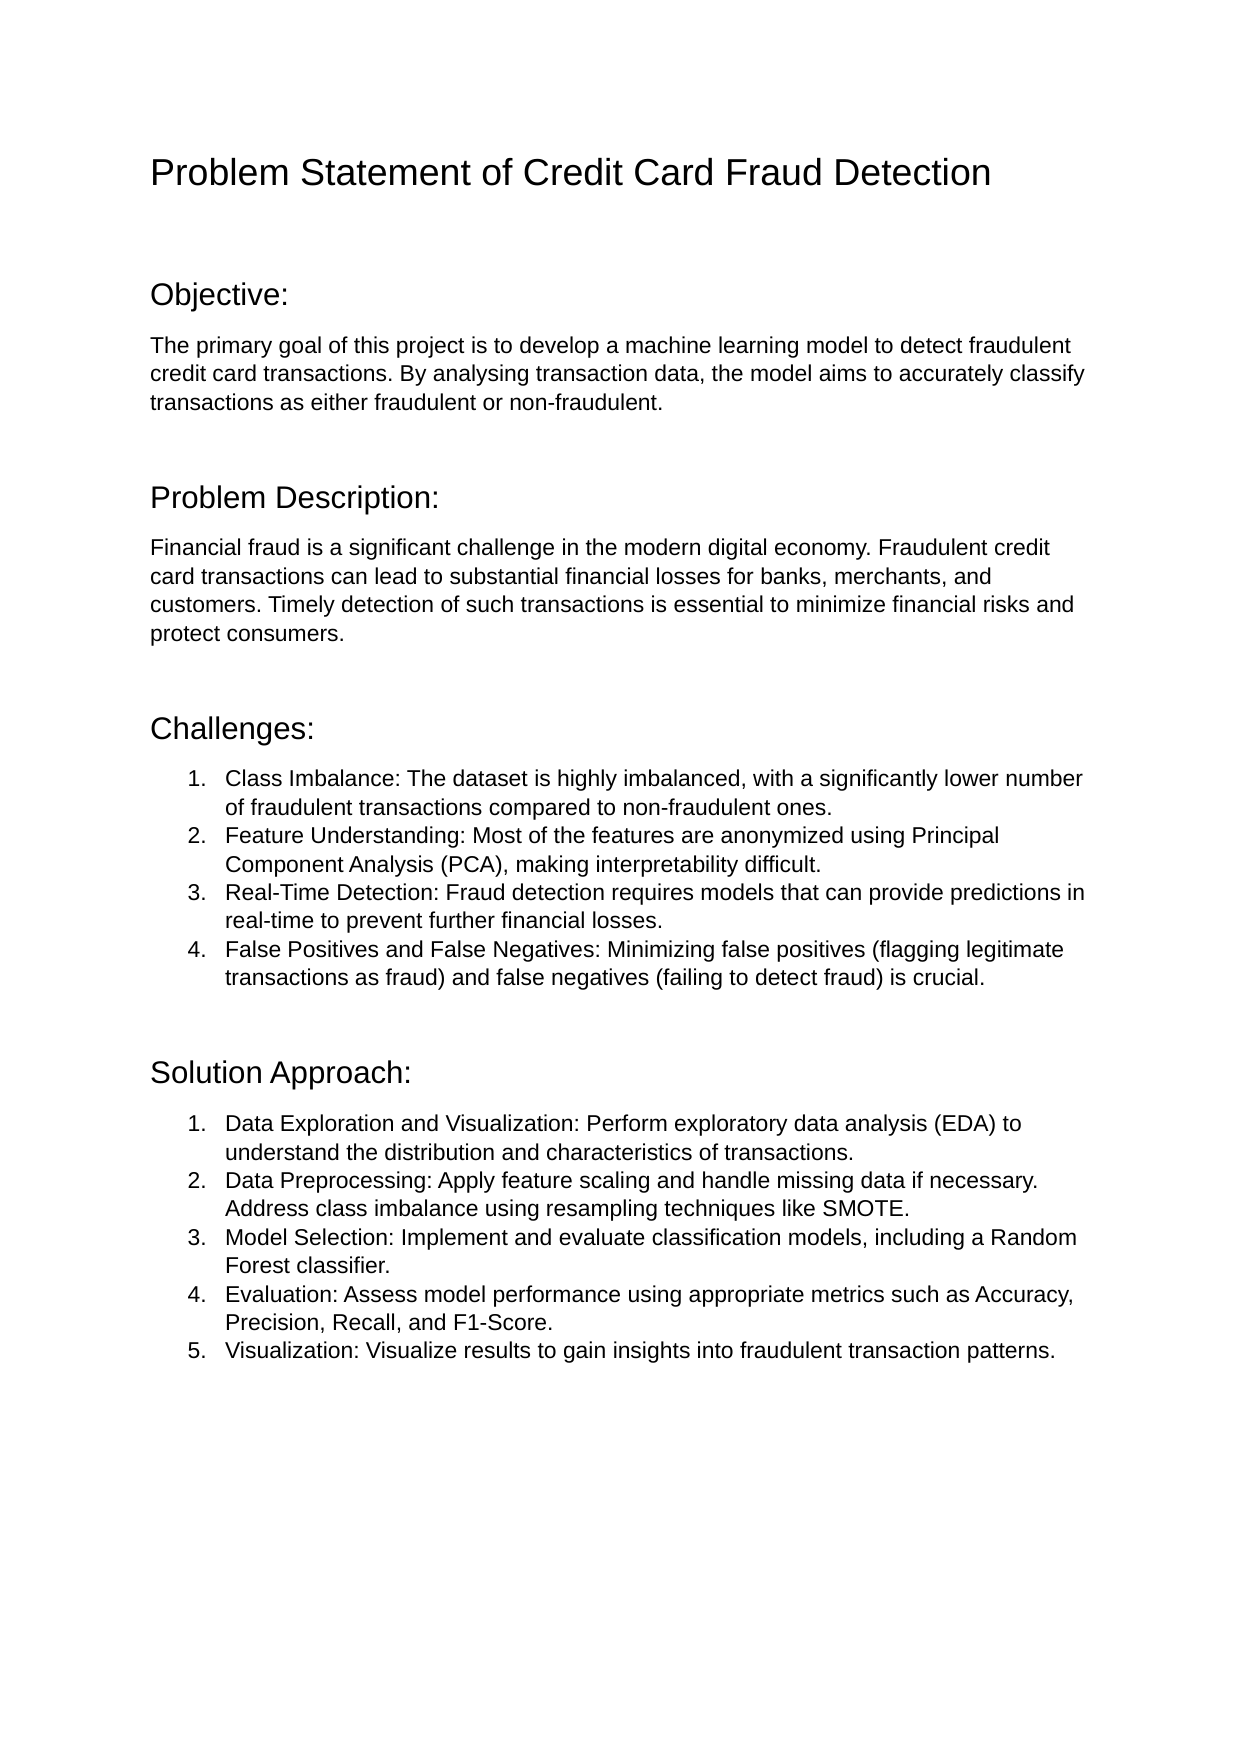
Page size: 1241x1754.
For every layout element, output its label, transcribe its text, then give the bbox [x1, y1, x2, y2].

text Objective: [150, 276, 1090, 312]
list False Positives and False Negatives: Minimizing false positives (flagging legitimate transactions as fraud) and false negatives (failing to detect fraud) is crucial. [187, 936, 1090, 991]
list Visualization: Visualize results to gain insights into fraudulent transaction patterns. [187, 1337, 1090, 1364]
text Solution Approach: [150, 1054, 1090, 1091]
text Problem Description: [150, 479, 1090, 515]
list Real-Time Detection: Fraud detection requires models that can provide predictions in real-time to prevent further financial losses. [187, 879, 1090, 934]
list Class Imbalance: The dataset is highly imbalanced, with a significantly lower number of fraudulent transactions compared to non-fraudulent ones. [187, 765, 1090, 820]
list Feature Understanding: Most of the features are anonymized using Principal Component Analysis (PCA), making interpretability difficult. [187, 822, 1090, 877]
list Data Preprocessing: Apply feature scaling and handle missing data if necessary. Address class imbalance using resampling techniques like SMOTE. [187, 1167, 1090, 1222]
text Financial fraud is a significant challenge in the modern digital economy. Fraudulent credit card transactions can lead to substantial financial losses for banks, merchants, and customers. Timely detection of such transactions is essential to minimize financial risks and protect consumers. [150, 534, 1090, 646]
list Model Selection: Implement and evaluate classification models, including a Random Forest classifier. [187, 1224, 1090, 1278]
text Challenges: [150, 710, 1090, 746]
list Data Exploration and Visualization: Perform exploratory data analysis (EDA) to understand the distribution and characteristics of transactions. [187, 1110, 1090, 1165]
text The primary goal of this project is to develop a machine learning model to detect fraudulent credit card transactions. By analysing transaction data, the model aims to accurately classify transactions as either fraudulent or non-fraudulent. [150, 332, 1090, 415]
text Problem Statement of Credit Card Fraud Detection [150, 150, 1090, 193]
list Evaluation: Assess model performance using appropriate metrics such as Accuracy, Precision, Recall, and F1-Score. [187, 1281, 1090, 1335]
